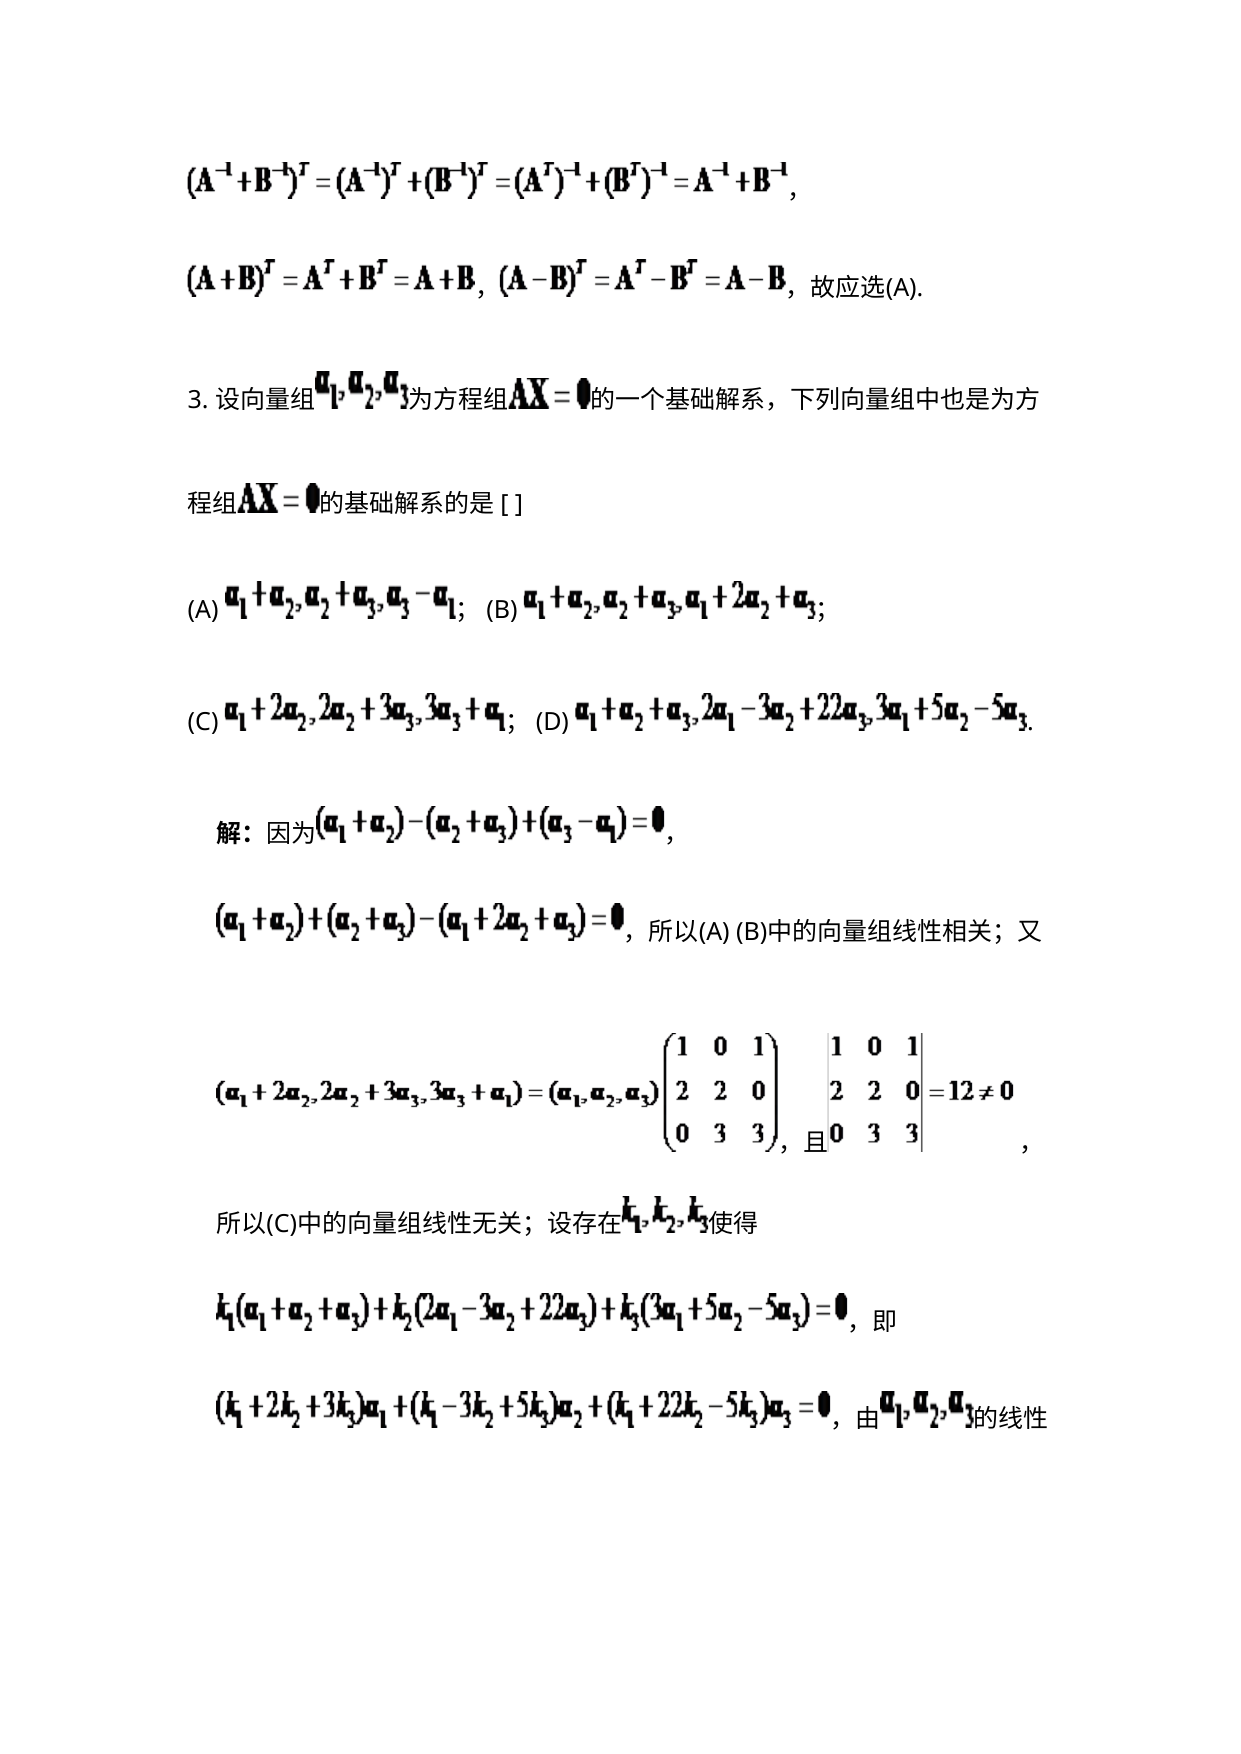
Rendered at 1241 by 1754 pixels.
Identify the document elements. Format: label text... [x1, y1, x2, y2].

picture [315, 371, 409, 409]
picture [523, 581, 816, 619]
picture [225, 581, 456, 619]
text 3. 设向量组为方程组的一个基础解系，下列向量组中也是为方程组的基础解系的是 [ ] [187, 372, 1053, 534]
picture [224, 693, 506, 731]
picture [187, 259, 475, 297]
picture [827, 1033, 1014, 1152]
picture [575, 693, 1027, 731]
picture [508, 378, 591, 409]
picture [187, 162, 788, 199]
picture [316, 806, 665, 843]
picture [621, 1196, 709, 1233]
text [187, 162, 1053, 324]
picture [216, 1391, 831, 1428]
picture [216, 1033, 778, 1152]
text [216, 806, 1053, 1456]
picture [880, 1391, 974, 1428]
picture [237, 483, 320, 513]
picture [499, 259, 786, 297]
picture [216, 903, 624, 941]
picture [216, 1293, 848, 1331]
